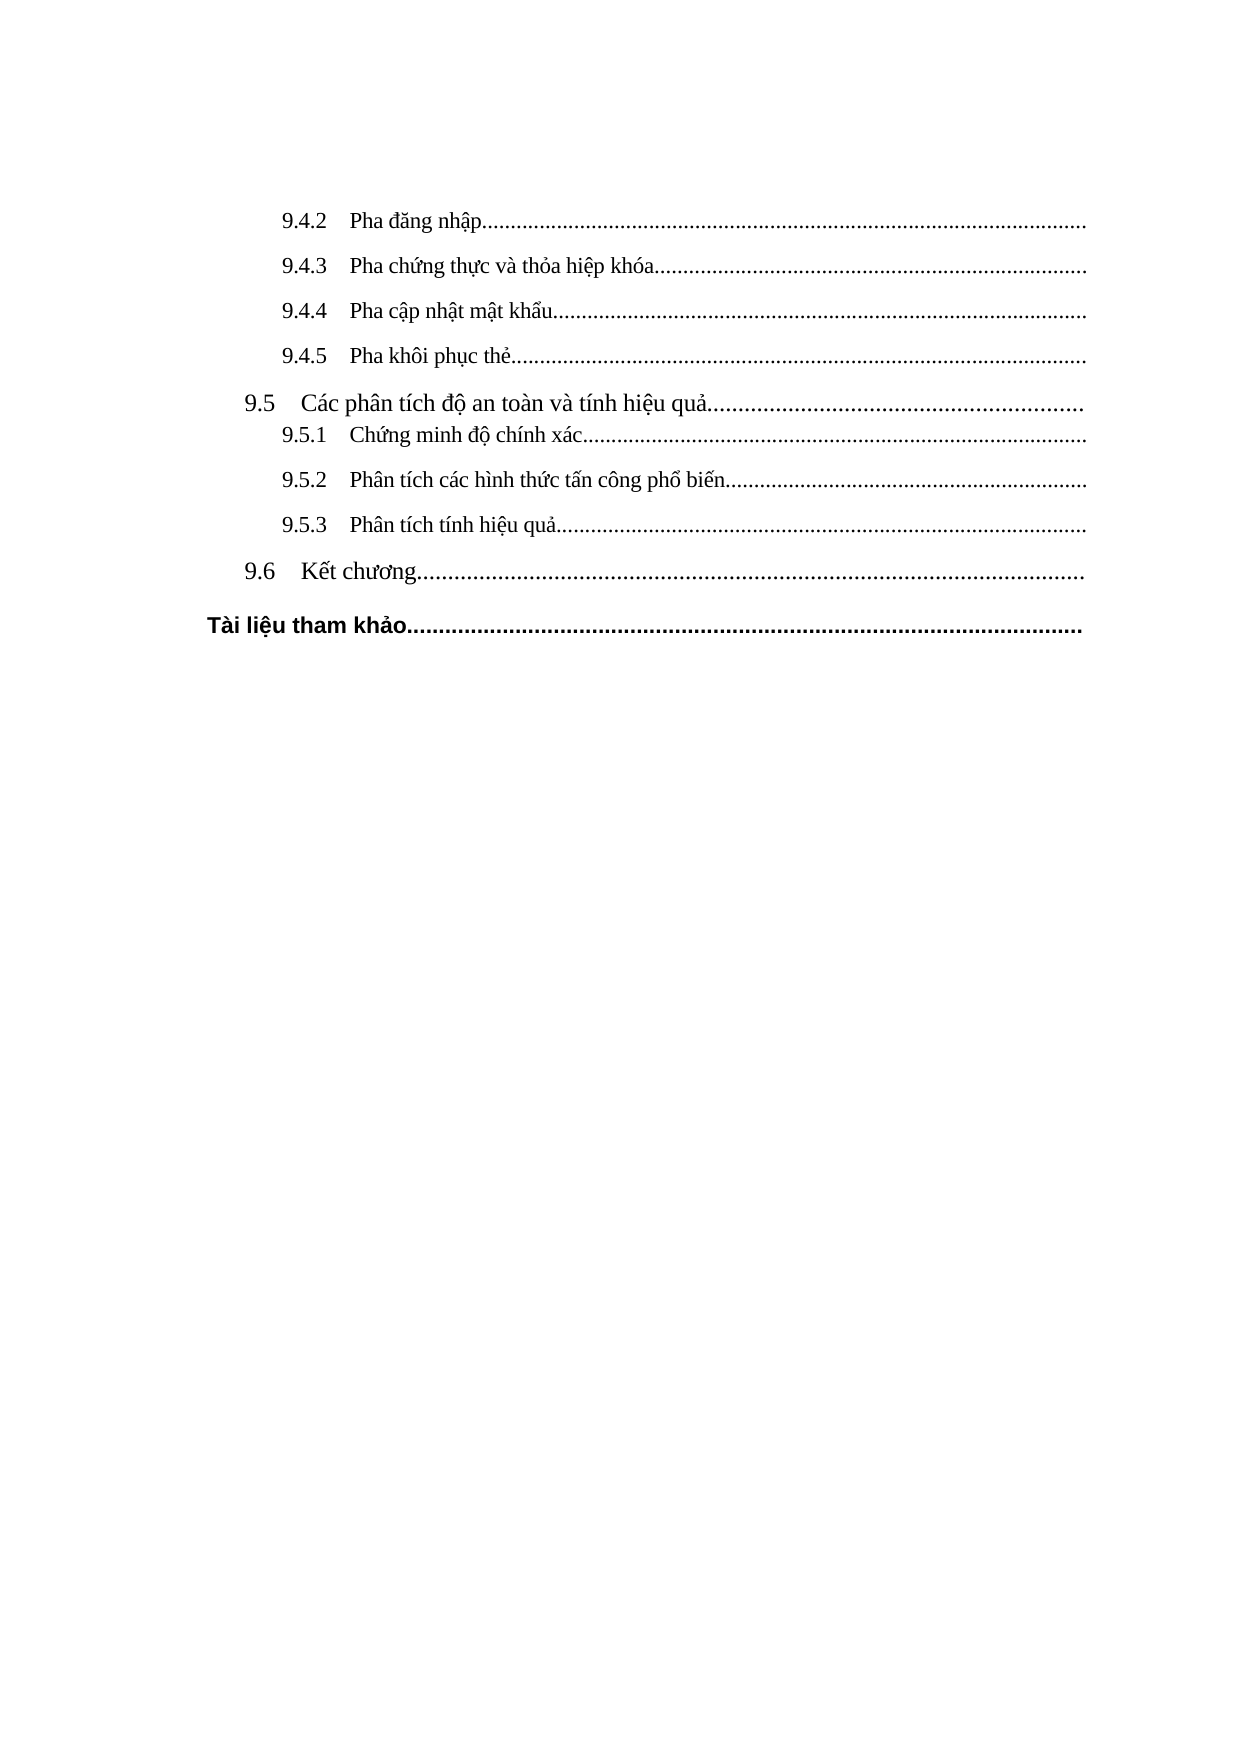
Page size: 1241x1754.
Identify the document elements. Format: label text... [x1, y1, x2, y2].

text 9.4.5 Pha khôi phục thẻ 110 [282, 342, 1047, 369]
text Tài liệu tham khảo 120 [207, 612, 1047, 639]
text 9.5.1 Chứng minh độ chính xác 111 [282, 421, 1047, 447]
text 9.5 Các phân tích độ an toàn và tính hiệu quả 110 [244, 388, 1047, 416]
text 9.4.4 Pha cập nhật mật khẩu 109 [282, 297, 1047, 323]
text 9.4.2 Pha đăng nhập 108 [282, 207, 1047, 233]
text 9.5.2 Phân tích các hình thức tấn công phổ biến 114 [282, 466, 1047, 492]
text 9.4.3 Pha chứng thực và thỏa hiệp khóa 109 [282, 252, 1047, 278]
text 9.6 Kết chương 117 [244, 556, 1047, 585]
text 9.5.3 Phân tích tính hiệu quả 116 [282, 511, 1047, 537]
